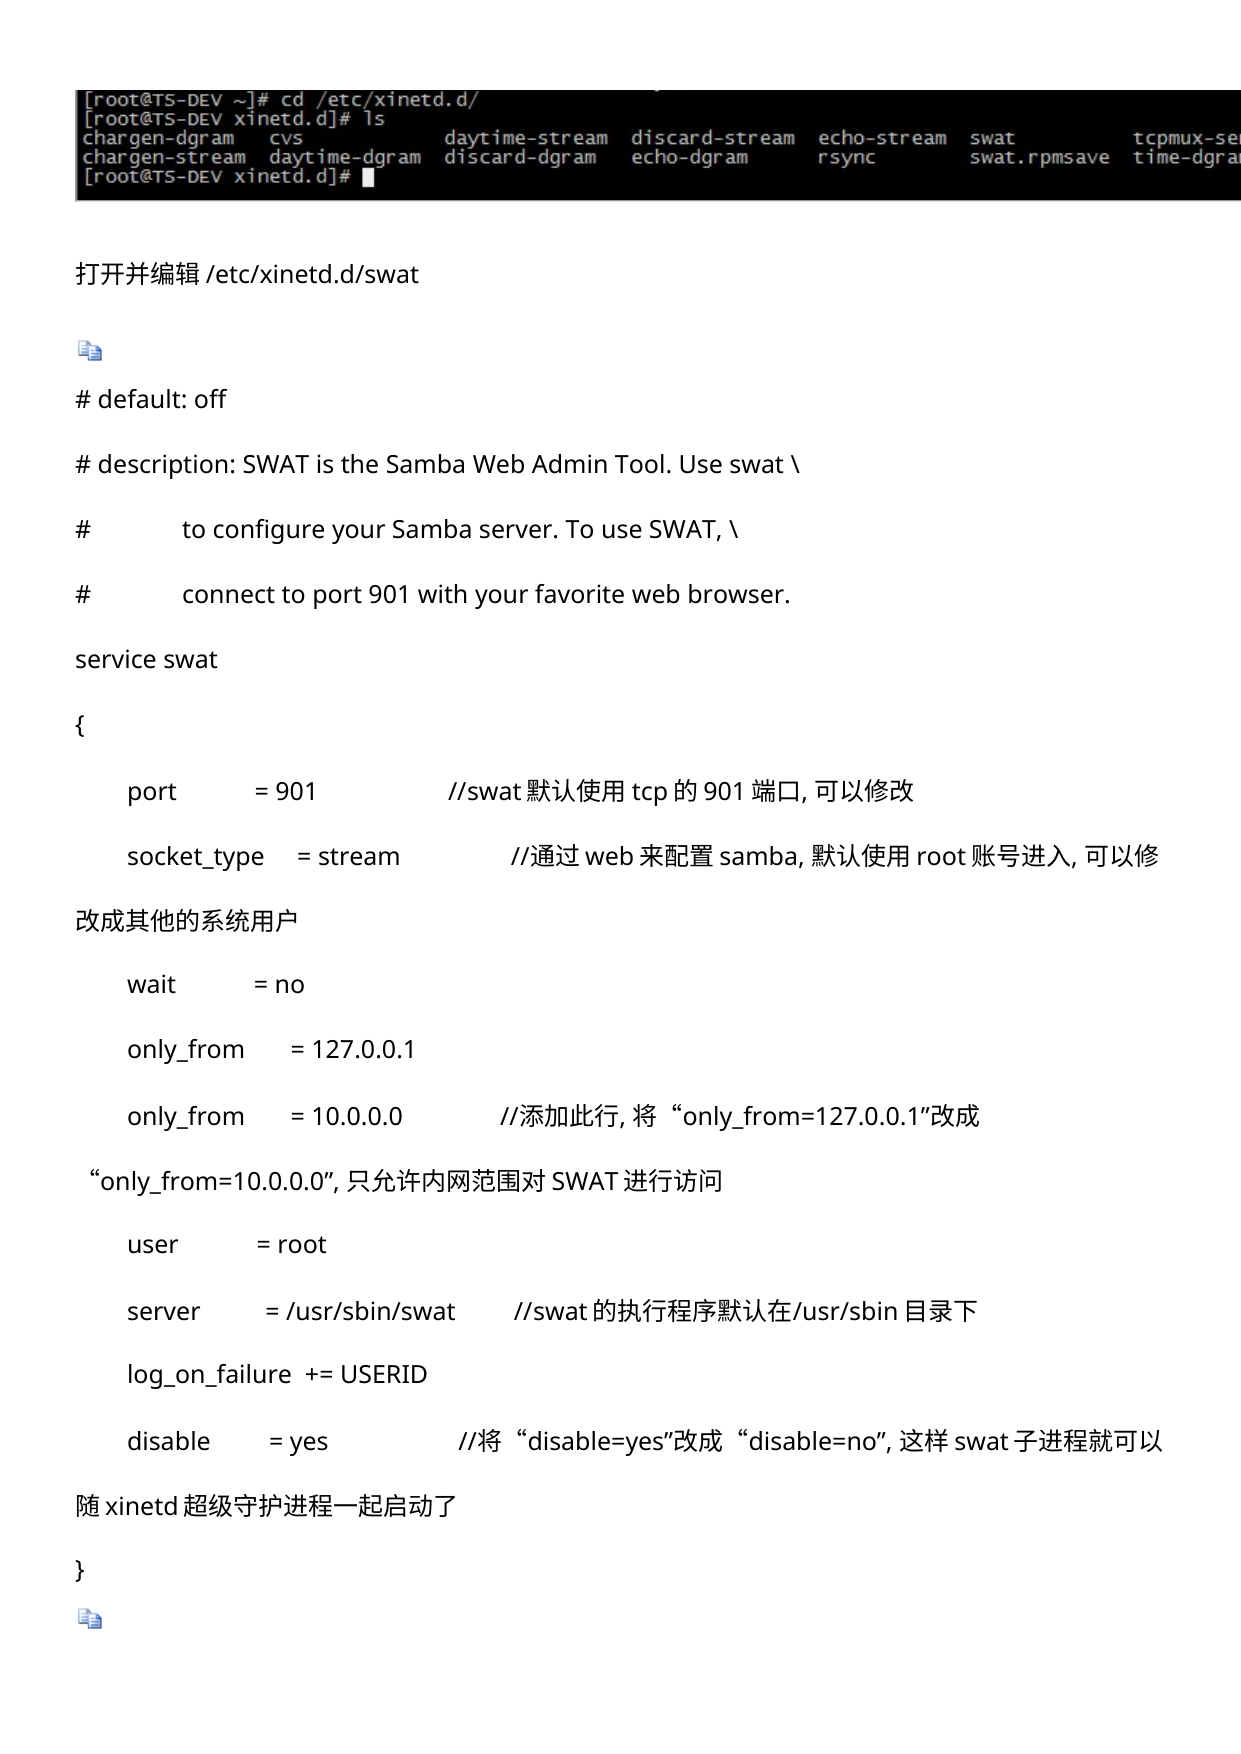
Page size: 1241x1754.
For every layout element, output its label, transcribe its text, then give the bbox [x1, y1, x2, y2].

text only_from = 127.0.0.1 only_from = 10.0.0.0 //添加此行, 将“only_from=127.0.0.1”改成“only_from=10.0.0.0”, 只允许内网范围对SWAT进行访问 [75, 1017, 1165, 1212]
text wait = no [75, 952, 1165, 1017]
text # default: off [75, 367, 1165, 432]
text log_on_failure += USERID [75, 1342, 1165, 1407]
text user = root [75, 1212, 1165, 1277]
picture [75, 334, 107, 366]
text 打开并编辑 /etc/xinetd.d/swat [75, 240, 1165, 305]
picture [75, 90, 1241, 202]
text { [75, 692, 1165, 757]
text server = /usr/sbin/swat //swat的执行程序默认在/usr/sbin目录下 [75, 1277, 1165, 1342]
text # description: SWAT is the Samba Web Admin Tool. Use swat \ [75, 432, 1165, 497]
text # connect to port 901 with your favorite web browser. [75, 562, 1165, 627]
text service swat [75, 627, 1165, 692]
text port = 901 //swat默认使用tcp的901端口, 可以修改 [75, 757, 1165, 822]
picture [75, 1602, 107, 1634]
text # to configure your Samba server. To use SWAT, \ [75, 497, 1165, 562]
text socket_type = stream //通过web来配置samba, 默认使用root账号进入, 可以修改成其他的系统用户 [75, 822, 1165, 952]
text } [75, 1537, 1165, 1602]
text disable = yes //将“disable=yes”改成“disable=no”, 这样swat子进程就可以随xinetd超级守护进程一起启动了 [75, 1407, 1165, 1537]
